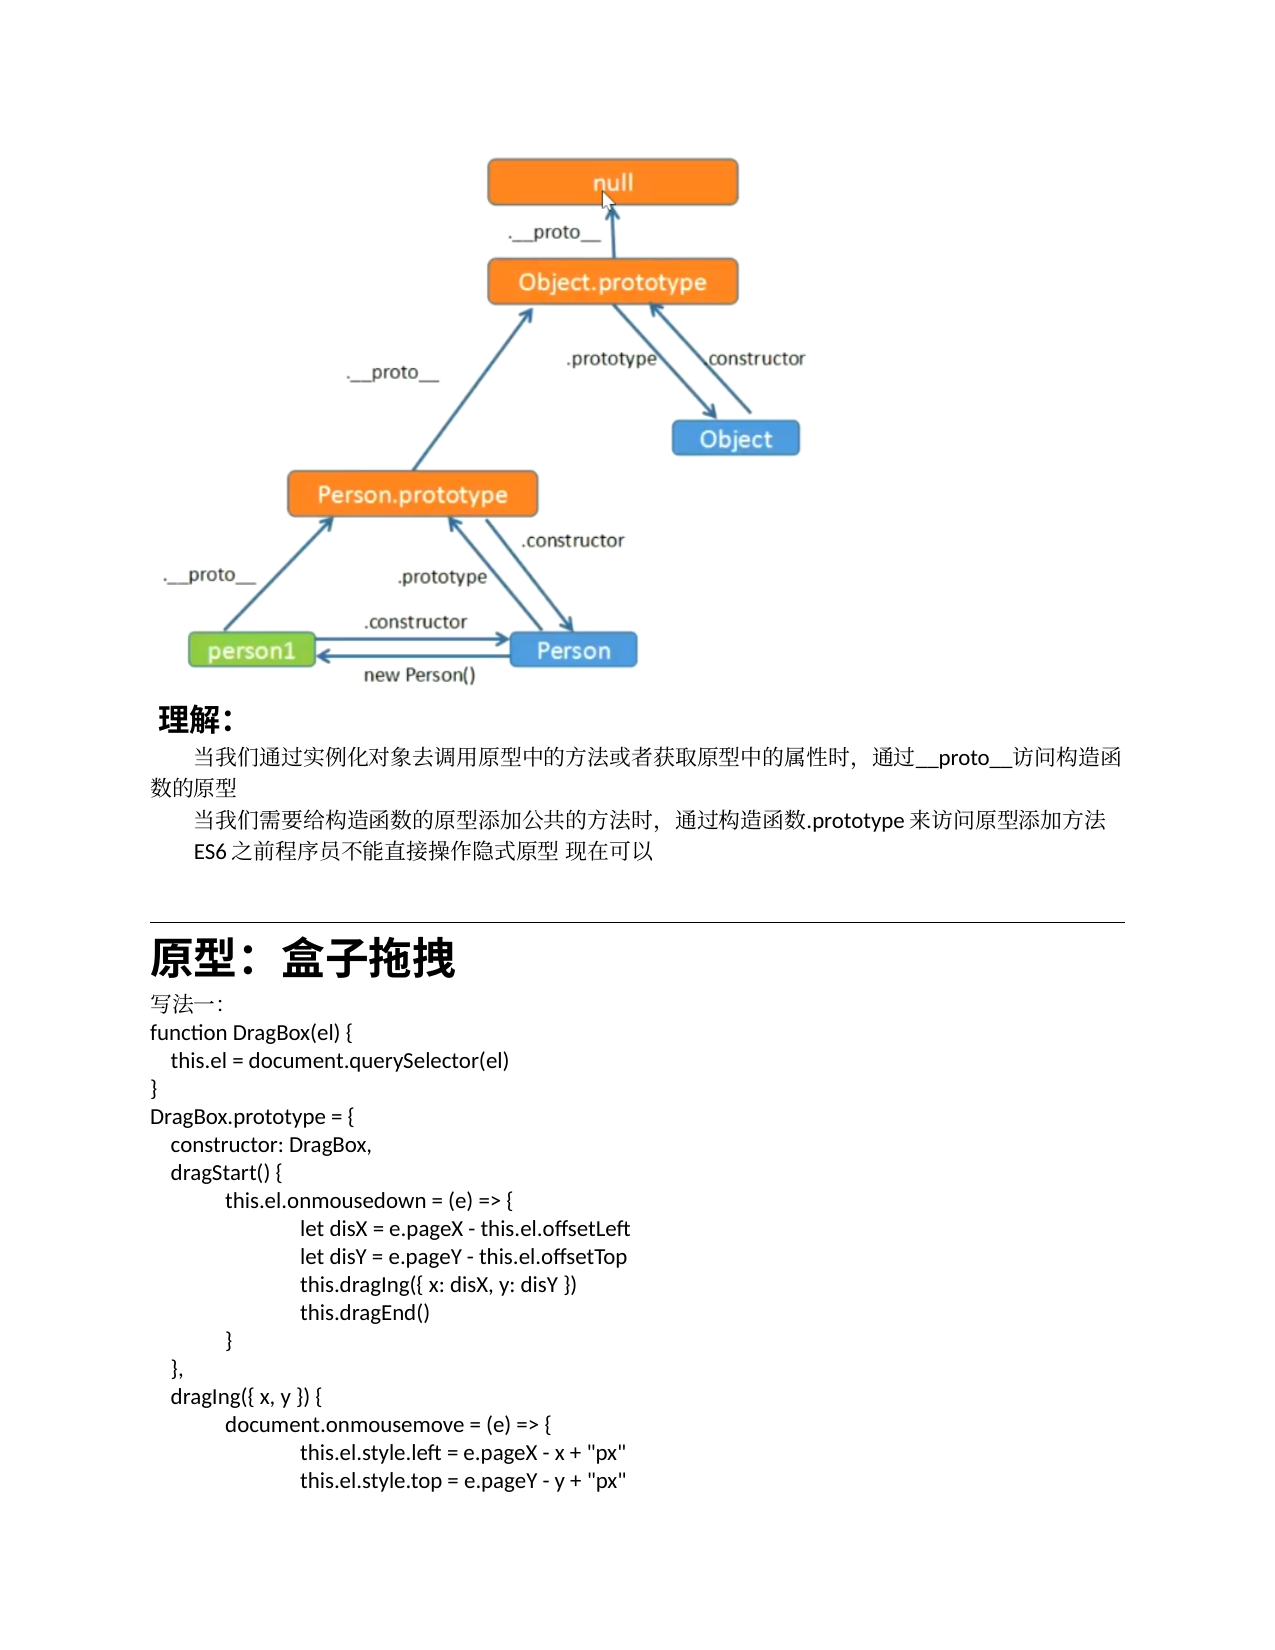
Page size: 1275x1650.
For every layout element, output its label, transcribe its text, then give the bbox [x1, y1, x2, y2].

text } [150, 1326, 1125, 1354]
text 当我们需要给构造函数的原型添加公共的方法时，通过构造函数.prototype来访问原型添加方法 [150, 803, 1125, 834]
text let disX = e.pageX - this.el.offsetLeft [150, 1214, 1125, 1242]
text ES6之前程序员不能直接操作隐式原型 现在可以 [150, 834, 1125, 866]
text dragStart() { [150, 1158, 1125, 1186]
text this.el = document.querySelector(el) [150, 1046, 1125, 1074]
text DragBox.prototype = { [150, 1102, 1125, 1130]
text document.onmousemove = (e) => { [150, 1411, 1125, 1438]
text }, [150, 1354, 1125, 1382]
picture [150, 150, 817, 695]
text 写法一： [150, 987, 1125, 1018]
text 当我们通过实例化对象去调用原型中的方法或者获取原型中的属性时，通过__proto__访问构造函数的原型 [150, 740, 1125, 803]
text let disY = e.pageY - this.el.offsetTop [150, 1242, 1125, 1270]
text this.dragEnd() [150, 1298, 1125, 1326]
text } [150, 1074, 1125, 1102]
text dragIng({ x, y }) { [150, 1382, 1125, 1411]
text this.el.onmousedown = (e) => { [150, 1186, 1125, 1214]
text this.el.style.top = e.pageY - y + "px" [150, 1467, 1125, 1494]
text this.dragIng({ x: disX, y: disY }) [150, 1270, 1125, 1298]
text function DragBox(el) { [150, 1018, 1125, 1046]
text this.el.style.left = e.pageX - x + "px" [150, 1438, 1125, 1467]
text constructor: DragBox, [150, 1130, 1125, 1158]
